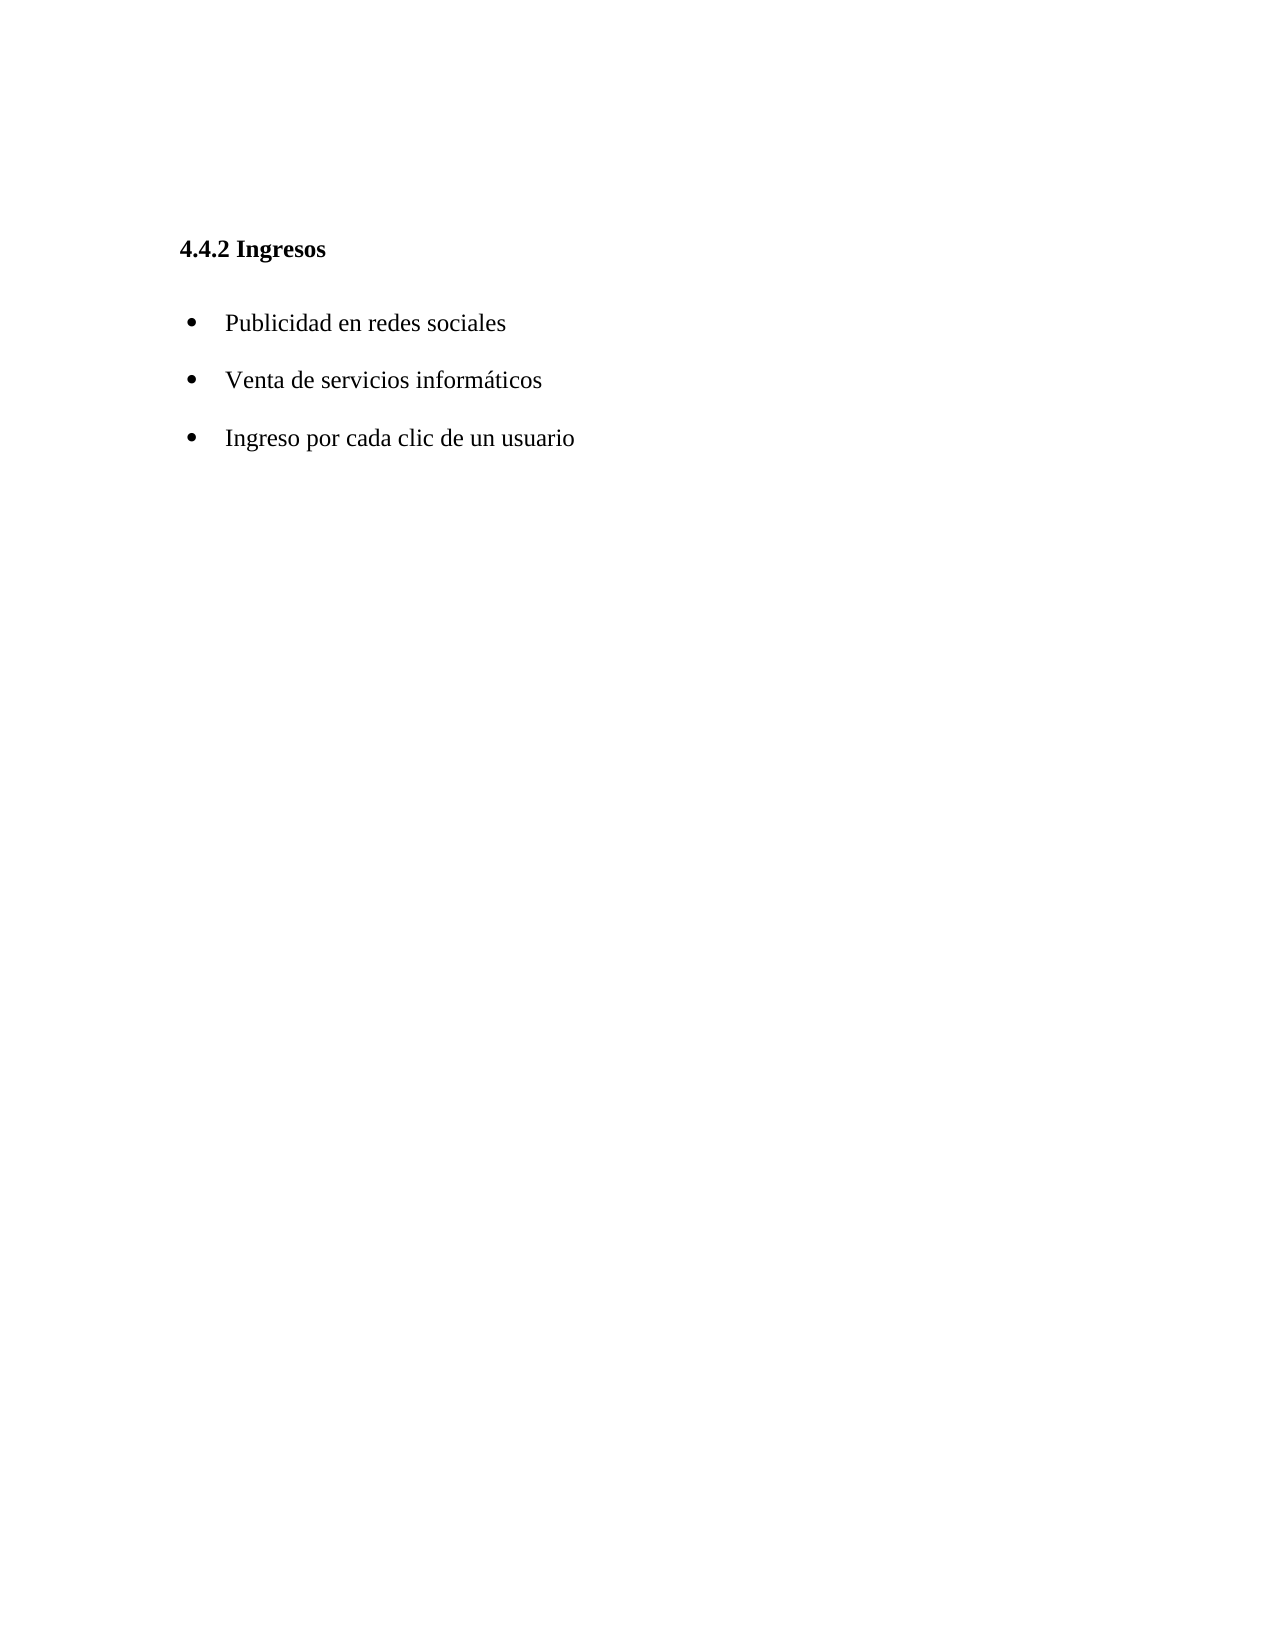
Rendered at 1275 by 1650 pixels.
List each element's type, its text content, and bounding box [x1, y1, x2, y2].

list Ingreso por cada clic de un usuario [187, 423, 1125, 452]
list Venta de servicios informáticos [187, 365, 1125, 394]
text 4.4.2 Ingresos [150, 234, 1125, 262]
list Publicidad en redes sociales [187, 308, 1125, 337]
